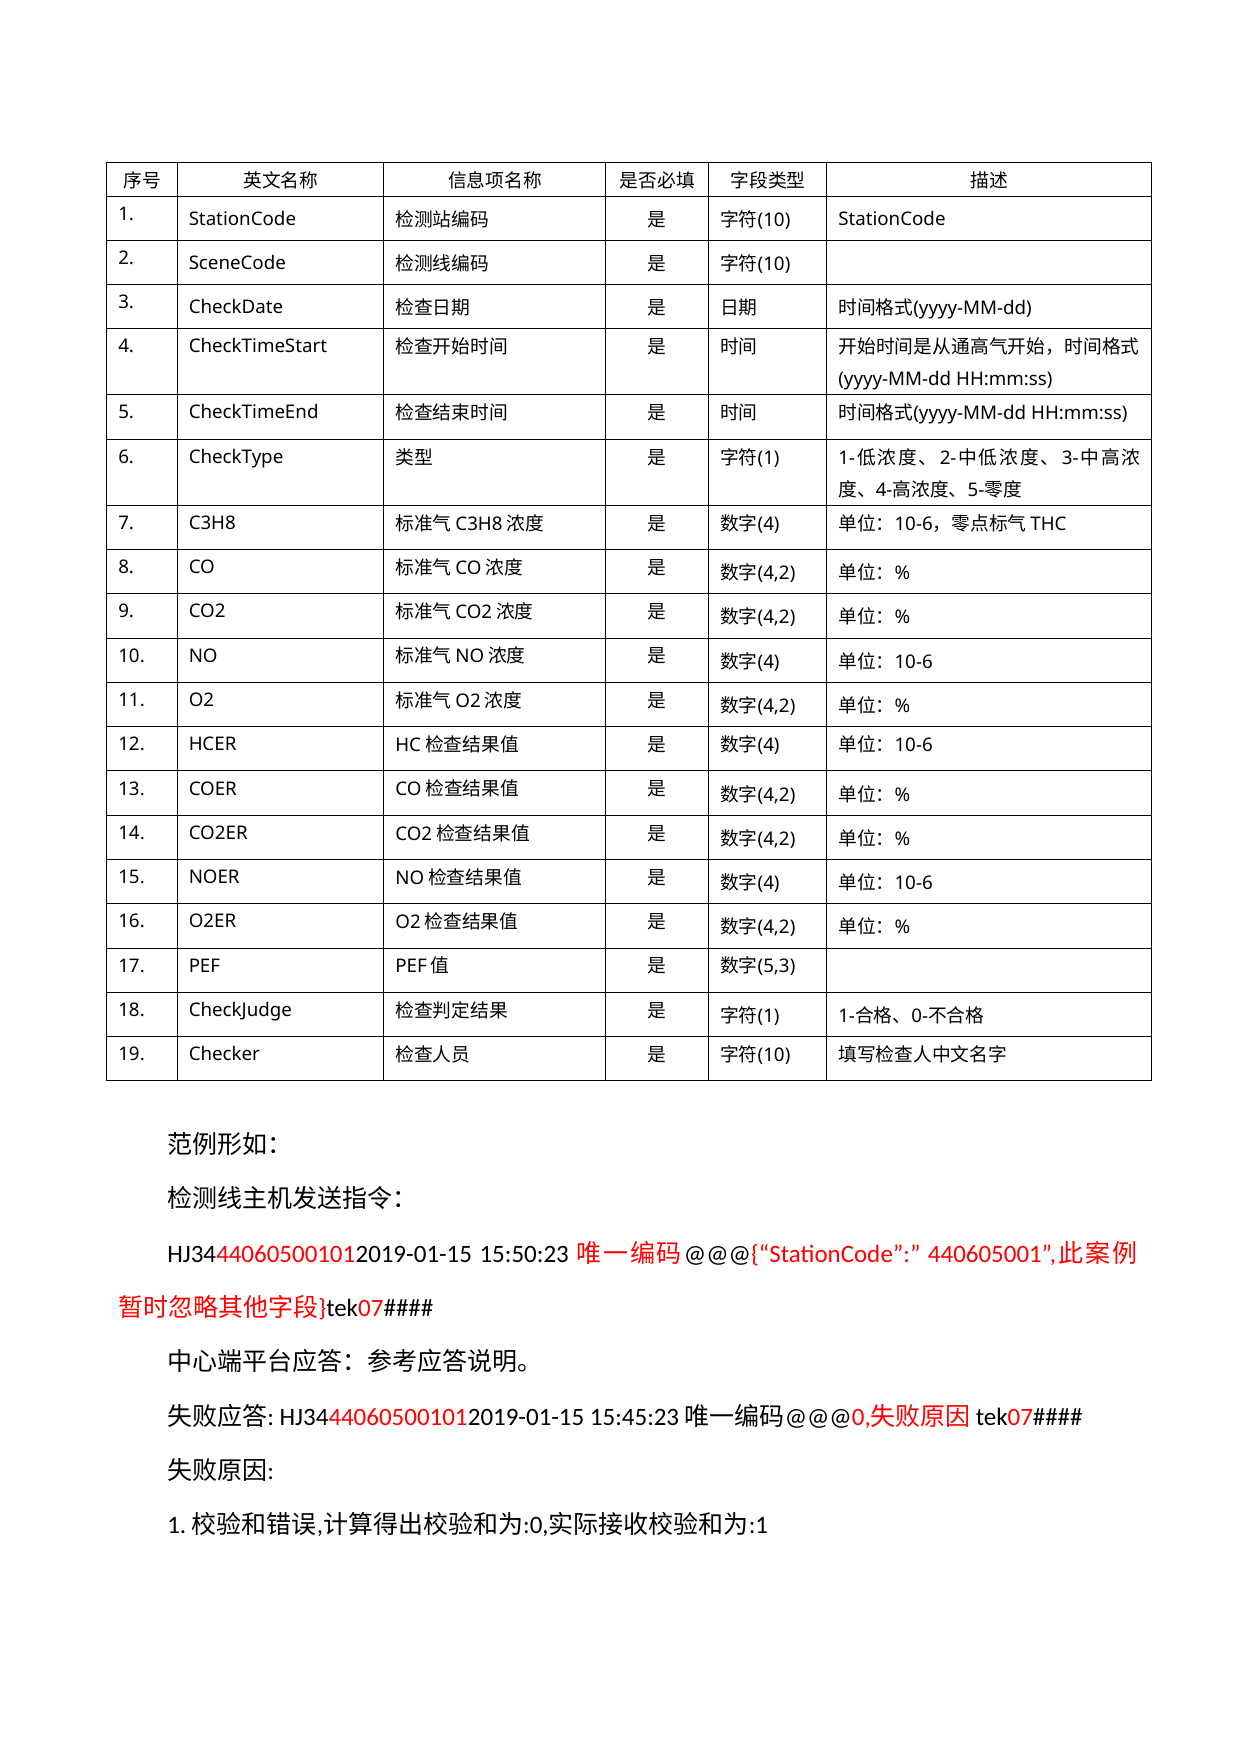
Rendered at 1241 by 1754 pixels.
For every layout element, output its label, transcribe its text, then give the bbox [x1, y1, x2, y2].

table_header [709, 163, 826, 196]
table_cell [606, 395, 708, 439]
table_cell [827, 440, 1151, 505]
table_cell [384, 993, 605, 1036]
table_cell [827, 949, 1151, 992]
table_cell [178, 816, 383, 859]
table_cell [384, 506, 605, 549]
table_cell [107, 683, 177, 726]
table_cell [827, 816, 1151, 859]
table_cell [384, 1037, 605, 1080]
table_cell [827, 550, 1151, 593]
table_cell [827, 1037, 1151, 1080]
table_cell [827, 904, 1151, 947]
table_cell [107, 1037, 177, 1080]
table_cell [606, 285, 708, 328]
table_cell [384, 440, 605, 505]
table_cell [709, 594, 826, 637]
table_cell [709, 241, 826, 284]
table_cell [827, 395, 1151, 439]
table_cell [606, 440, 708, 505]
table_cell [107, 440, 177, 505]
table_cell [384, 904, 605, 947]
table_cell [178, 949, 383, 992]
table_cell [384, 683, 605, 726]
text HJ34440605001012019-01-15 15:50:23唯一编码@@@{“StationCode”:” 440605001”,此案例暂时忽略其他字段}tek07#### [118, 1233, 1137, 1324]
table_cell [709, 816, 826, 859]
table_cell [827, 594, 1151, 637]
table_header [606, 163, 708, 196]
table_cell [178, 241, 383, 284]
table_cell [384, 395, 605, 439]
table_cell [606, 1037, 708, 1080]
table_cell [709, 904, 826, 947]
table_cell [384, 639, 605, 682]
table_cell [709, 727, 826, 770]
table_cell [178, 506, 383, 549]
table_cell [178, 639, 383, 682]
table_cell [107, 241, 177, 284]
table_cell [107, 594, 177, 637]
text 1. 校验和错误,计算得出校验和为:0,实际接收校验和为:1 [118, 1505, 1137, 1541]
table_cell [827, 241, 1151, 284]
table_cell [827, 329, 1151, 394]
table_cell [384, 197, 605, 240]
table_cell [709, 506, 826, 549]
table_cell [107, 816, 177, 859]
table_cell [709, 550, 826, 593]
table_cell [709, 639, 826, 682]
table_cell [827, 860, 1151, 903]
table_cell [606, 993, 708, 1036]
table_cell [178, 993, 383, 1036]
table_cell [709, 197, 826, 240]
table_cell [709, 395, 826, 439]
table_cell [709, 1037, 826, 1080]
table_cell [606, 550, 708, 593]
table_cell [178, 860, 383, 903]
text 检测线主机发送指令： [118, 1179, 1137, 1215]
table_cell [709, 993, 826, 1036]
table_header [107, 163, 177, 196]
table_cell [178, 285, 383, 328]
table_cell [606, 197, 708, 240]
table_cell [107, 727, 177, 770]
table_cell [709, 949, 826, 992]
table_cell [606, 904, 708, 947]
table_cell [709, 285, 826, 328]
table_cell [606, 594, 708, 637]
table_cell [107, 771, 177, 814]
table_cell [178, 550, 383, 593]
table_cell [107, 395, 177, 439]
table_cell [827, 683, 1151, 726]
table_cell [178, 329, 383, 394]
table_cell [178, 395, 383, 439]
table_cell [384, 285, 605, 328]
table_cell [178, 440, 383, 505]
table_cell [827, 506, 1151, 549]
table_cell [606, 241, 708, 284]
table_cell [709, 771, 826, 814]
text 失败原因: [118, 1451, 1137, 1487]
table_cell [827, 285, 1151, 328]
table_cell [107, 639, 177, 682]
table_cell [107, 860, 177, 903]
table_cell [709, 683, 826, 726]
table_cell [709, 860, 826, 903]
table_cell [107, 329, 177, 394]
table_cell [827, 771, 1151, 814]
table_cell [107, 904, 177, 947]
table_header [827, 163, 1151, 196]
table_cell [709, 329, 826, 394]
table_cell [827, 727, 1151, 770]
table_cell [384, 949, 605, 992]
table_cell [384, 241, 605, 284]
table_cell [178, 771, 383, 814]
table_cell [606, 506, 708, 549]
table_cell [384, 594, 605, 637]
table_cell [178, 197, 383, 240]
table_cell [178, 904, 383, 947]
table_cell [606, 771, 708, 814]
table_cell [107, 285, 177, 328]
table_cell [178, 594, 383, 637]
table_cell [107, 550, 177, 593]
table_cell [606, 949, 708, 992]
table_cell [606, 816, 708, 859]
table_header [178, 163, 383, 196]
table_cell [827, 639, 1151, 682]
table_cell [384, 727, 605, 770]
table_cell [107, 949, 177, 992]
text 中心端平台应答：参考应答说明。 [118, 1342, 1137, 1378]
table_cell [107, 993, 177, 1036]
text 失败应答: HJ34440605001012019-01-15 15:45:23唯一编码@@@0,失败原因tek07#### [118, 1396, 1137, 1432]
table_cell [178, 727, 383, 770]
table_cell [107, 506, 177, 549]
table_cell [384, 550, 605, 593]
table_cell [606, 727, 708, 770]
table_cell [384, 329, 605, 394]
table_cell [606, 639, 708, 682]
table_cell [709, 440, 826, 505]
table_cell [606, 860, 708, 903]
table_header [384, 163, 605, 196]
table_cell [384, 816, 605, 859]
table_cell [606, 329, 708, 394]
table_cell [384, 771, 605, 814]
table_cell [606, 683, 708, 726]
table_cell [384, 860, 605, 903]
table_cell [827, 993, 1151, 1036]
text 范例形如： [118, 1124, 1137, 1161]
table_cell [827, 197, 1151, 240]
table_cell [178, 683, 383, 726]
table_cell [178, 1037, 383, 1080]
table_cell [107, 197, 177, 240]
